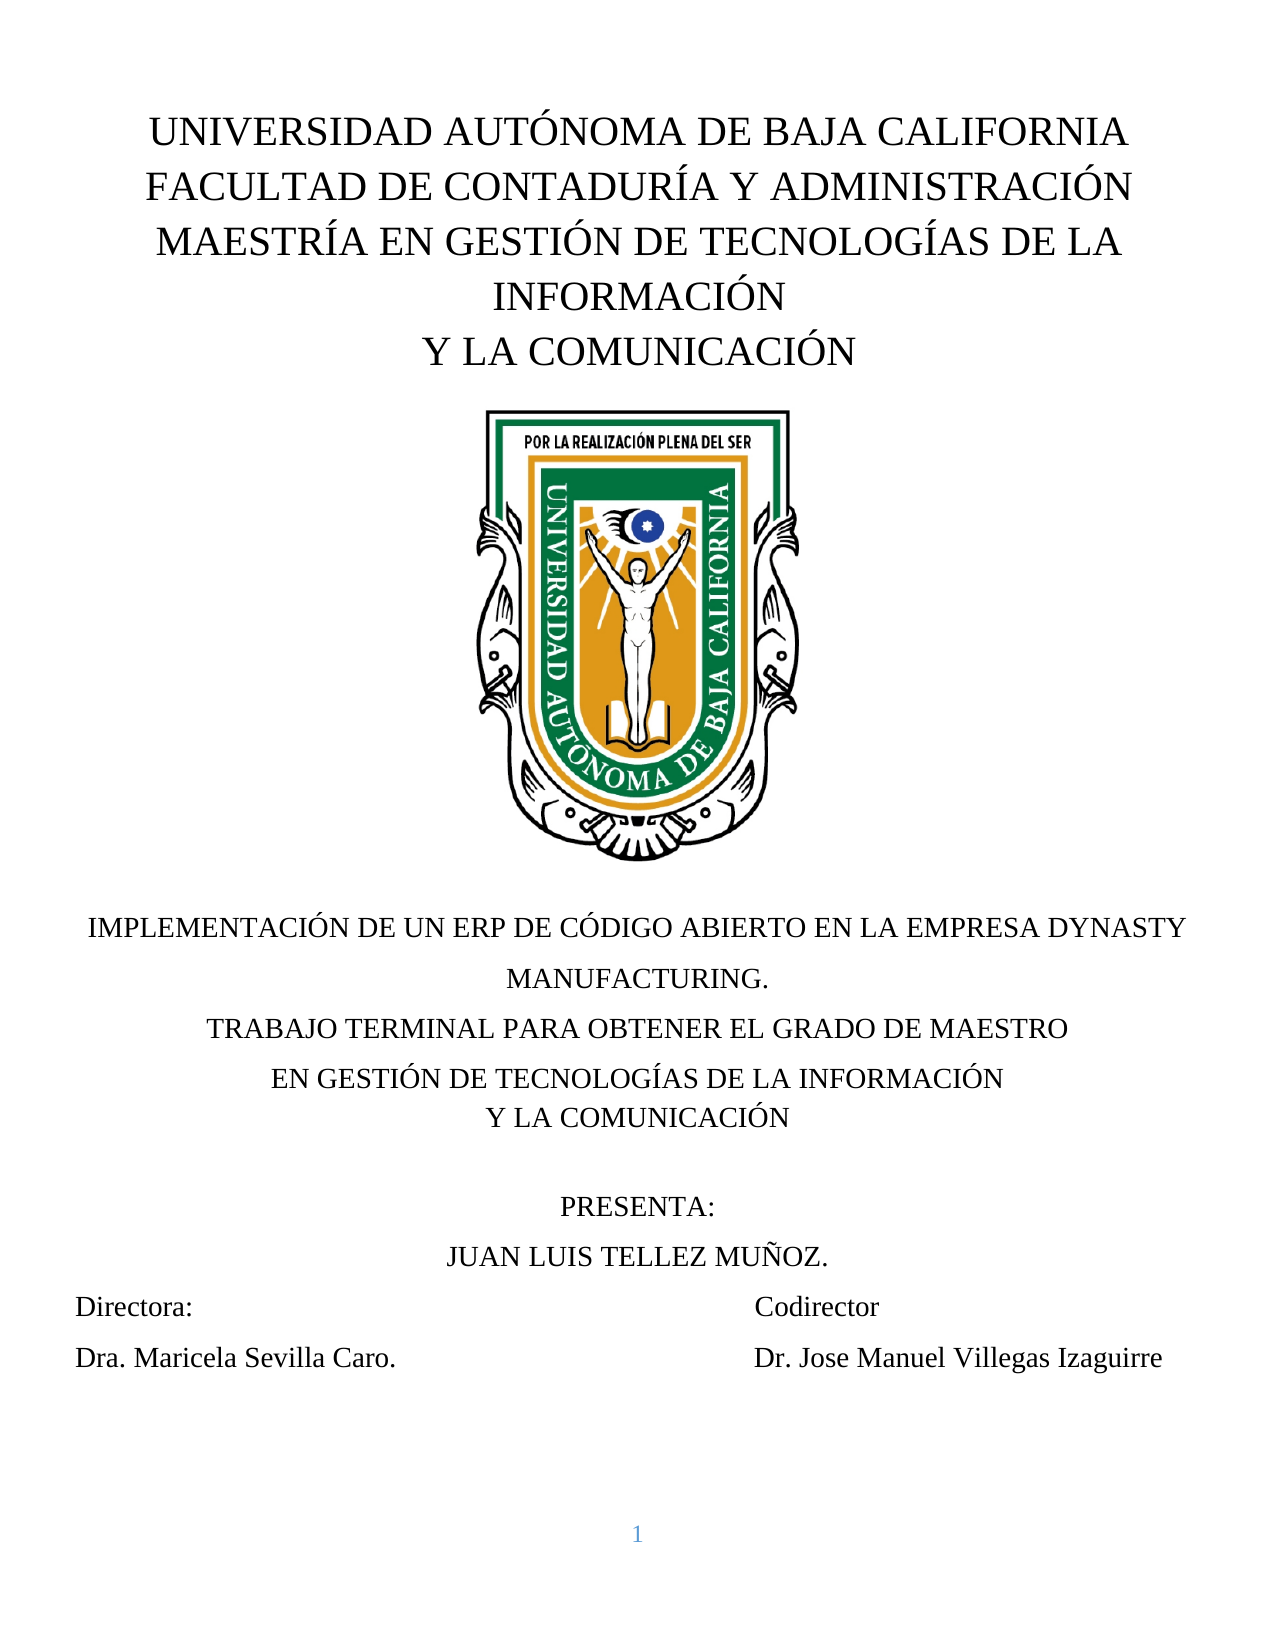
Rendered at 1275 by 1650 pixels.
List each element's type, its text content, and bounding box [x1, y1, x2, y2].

text PRESENTA: [75, 1189, 1200, 1222]
text EN GESTIÓN DE TECNOLOGÍAS DE LA INFORMACIÓN [75, 1061, 1200, 1095]
text IMPLEMENTACIÓN DE UN ERP DE CÓDIGO ABIERTO EN LA EMPRESA DYNASTY MANUFACTURING. [75, 910, 1200, 994]
text Y LA COMUNICACIÓN [75, 1100, 1200, 1133]
picture [436, 375, 839, 896]
text TRABAJO TERMINAL PARA OBTENER EL GRADO DE MAESTRO [75, 1011, 1200, 1044]
text Directora: Codirector [75, 1289, 1200, 1323]
text JUAN LUIS TELLEZ MUÑOZ. [75, 1239, 1200, 1273]
text Dra. Maricela Sevilla Caro. Dr. Jose Manuel Villegas Izaguirre [75, 1340, 1200, 1373]
